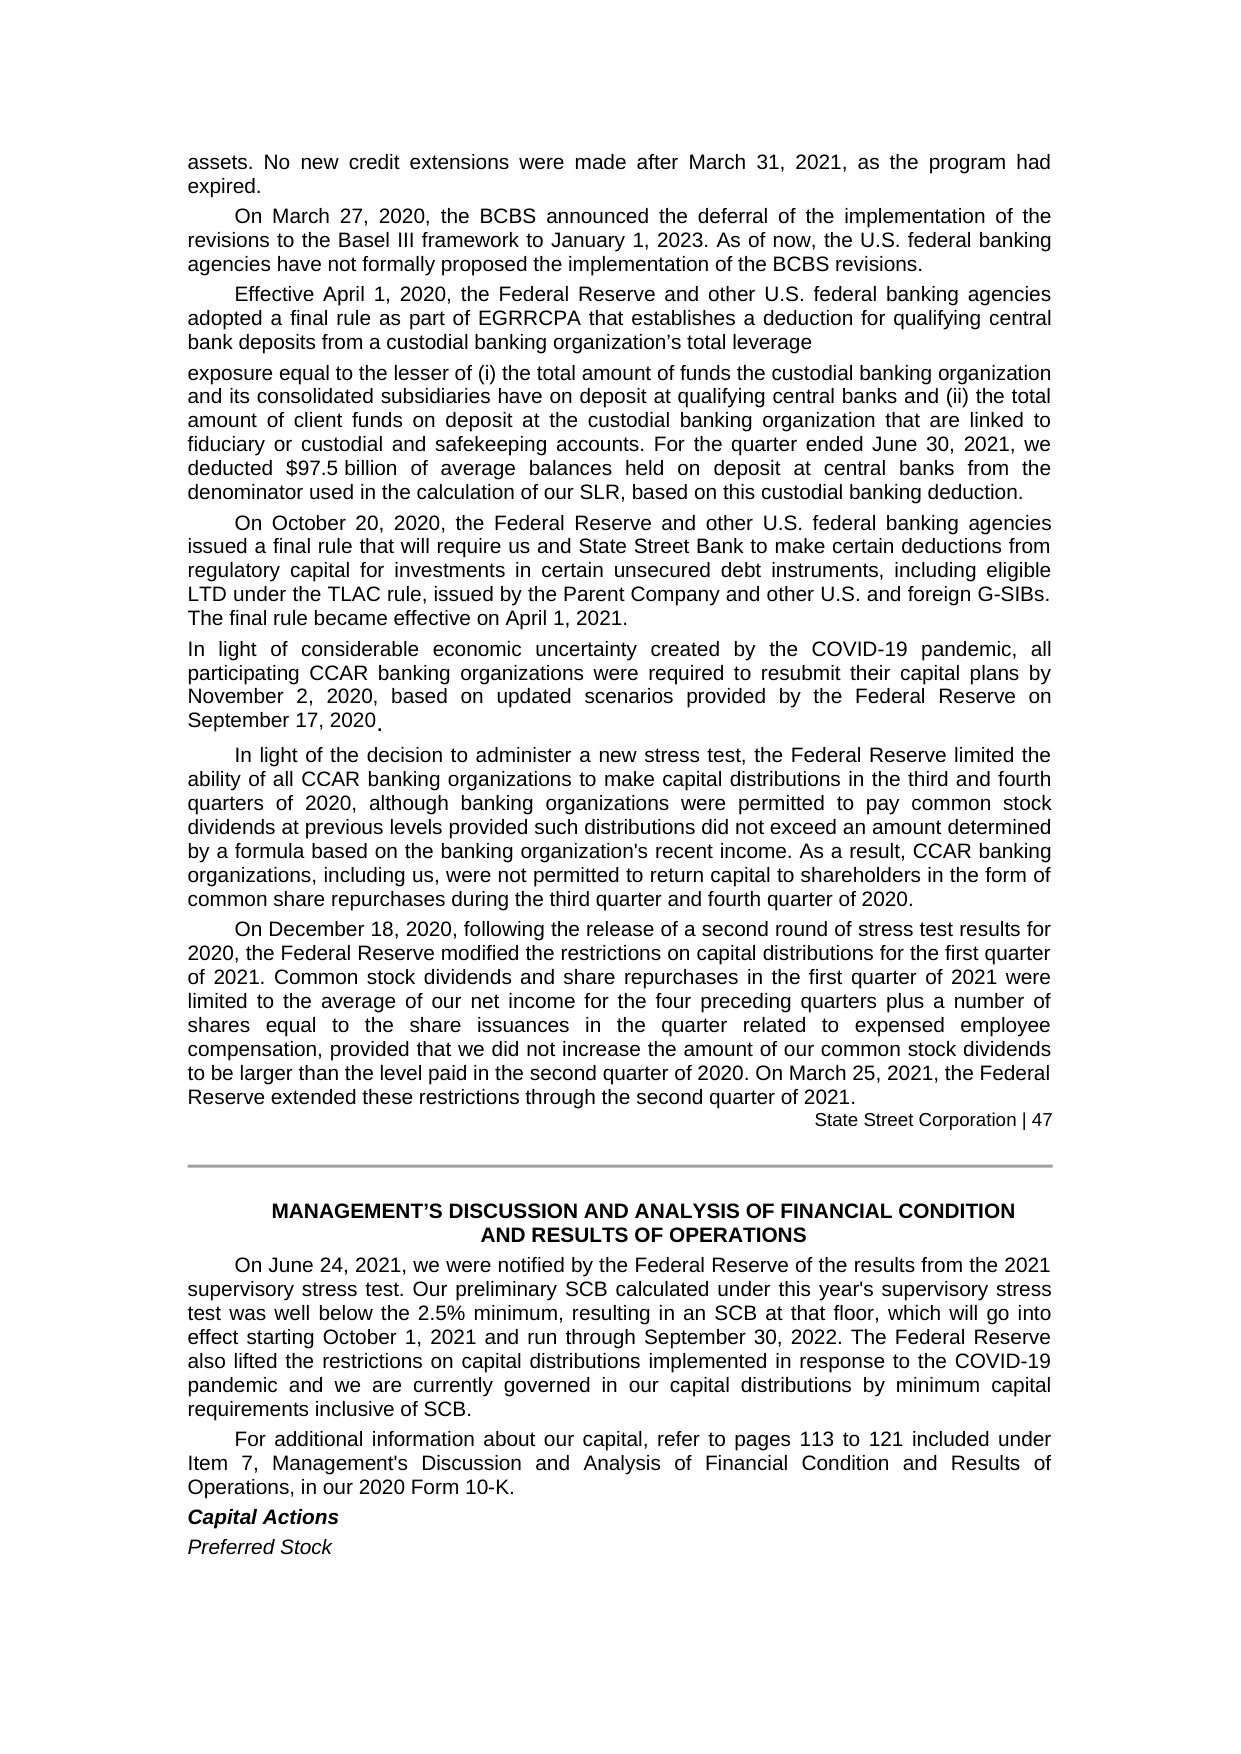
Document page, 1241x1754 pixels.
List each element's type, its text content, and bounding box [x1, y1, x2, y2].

text On June 24, 2021, we were notified by the Federal Reserve of the results from the 2021 supervisory stress test. Our preliminary SCB calculated under this year's supervisory stress test was well below the 2.5% minimum, resulting in an SCB at that floor, which will go into effect starting October 1, 2021 and run through September 30, 2022. The Federal Reserve also lifted the restrictions on capital distributions implemented in response to the COVID-19 pandemic and we are currently governed in our capital distributions by minimum capital requirements inclusive of SCB. [187, 1253, 1053, 1421]
text For additional information about our capital, refer to pages 113 to 121 included under Item 7, Management's Discussion and Analysis of Financial Condition and Results of Operations, in our 2020 Form 10-K. [187, 1427, 1053, 1499]
text In light of the decision to administer a new stress test, the Federal Reserve limited the ability of all CCAR banking organizations to make capital distributions in the third and fourth quarters of 2020, although banking organizations were permitted to pay common stock dividends at previous levels provided such distributions did not exceed an amount determined by a formula based on the banking organization's recent income. As a result, CCAR banking organizations, including us, were not permitted to return capital to shareholders in the form of common share repurchases during the third quarter and fourth quarter of 2020. [187, 743, 1053, 911]
text In light of considerable economic uncertainty created by the COVID-19 pandemic, all participating CCAR banking organizations were required to resubmit their capital plans by November 2, 2020, based on updated scenarios provided by the Federal Reserve on September 17, 2020. [187, 636, 1053, 737]
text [187, 150, 1053, 198]
text Effective April 1, 2020, the Federal Reserve and other U.S. federal banking agencies adopted a final rule as part of EGRRCPA that establishes a deduction for qualifying central bank deposits from a custodial banking organization’s total leverage [187, 282, 1053, 354]
text Preferred Stock [187, 1535, 1053, 1559]
text State Street Corporation | 47 [187, 1109, 1053, 1131]
text On October 20, 2020, the Federal Reserve and other U.S. federal banking agencies issued a final rule that will require us and State Street Bank to make certain deductions from regulatory capital for investments in certain unsecured debt instruments, including eligible LTD under the TLAC rule, issued by the Parent Company and other U.S. and foreign G-SIBs. The final rule became effective on April 1, 2021. [187, 510, 1053, 630]
text On December 18, 2020, following the release of a second round of stress test results for 2020, the Federal Reserve modified the restrictions on capital distributions for the first quarter of 2021. Common stock dividends and share repurchases in the first quarter of 2021 were limited to the average of our net income for the four preceding quarters plus a number of shares equal to the share issuances in the quarter related to expensed employee compensation, provided that we did not increase the amount of our common stock dividends to be larger than the level paid in the second quarter of 2020. On March 25, 2021, the Federal Reserve extended these restrictions through the second quarter of 2021. [187, 917, 1053, 1109]
text exposure equal to the lesser of (i) the total amount of funds the custodial banking organization and its consolidated subsidiaries have on deposit at qualifying central banks and (ii) the total amount of client funds on deposit at the custodial banking organization that are linked to fiduciary or custodial and safekeeping accounts. For the quarter ended June 30, 2021, we deducted $97.5 billion of average balances held on deposit at central banks from the denominator used in the calculation of our SLR, based on this custodial banking deduction. [187, 360, 1053, 504]
text On March 27, 2020, the BCBS announced the deferral of the implementation of the revisions to the Basel III framework to January 1, 2023. As of now, the U.S. federal banking agencies have not formally proposed the implementation of the BCBS revisions. [187, 204, 1053, 276]
text MANAGEMENT’S DISCUSSION AND ANALYSIS OF FINANCIAL CONDITION [187, 1199, 1053, 1223]
text AND RESULTS OF OPERATIONS [187, 1223, 1053, 1247]
text Capital Actions [187, 1505, 1053, 1529]
